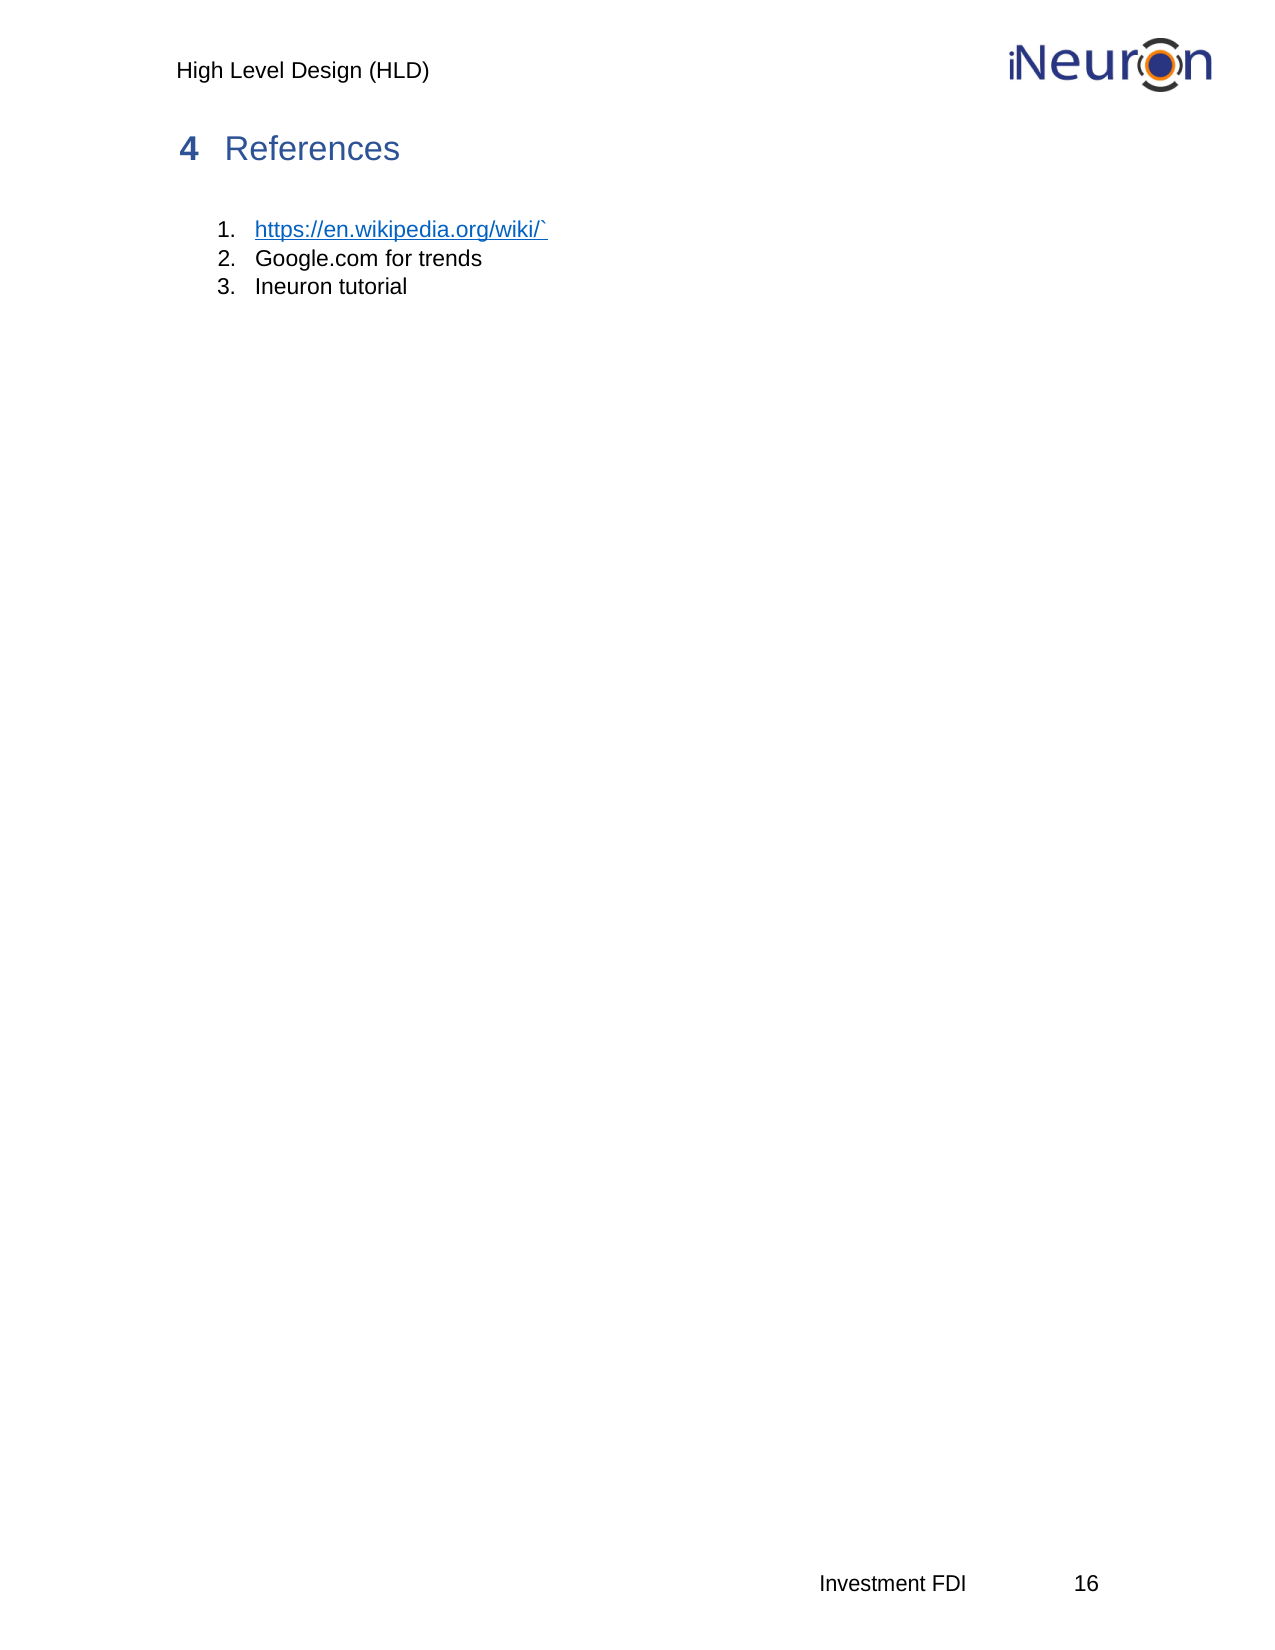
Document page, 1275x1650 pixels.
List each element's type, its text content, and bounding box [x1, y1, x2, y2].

list Ineuron tutorial [217, 273, 1152, 299]
subtitle References [179, 128, 1152, 168]
picture [1009, 38, 1212, 92]
list https://en.wikipedia.org/wiki/` [217, 216, 1152, 242]
list Google.com for trends [217, 245, 1152, 271]
